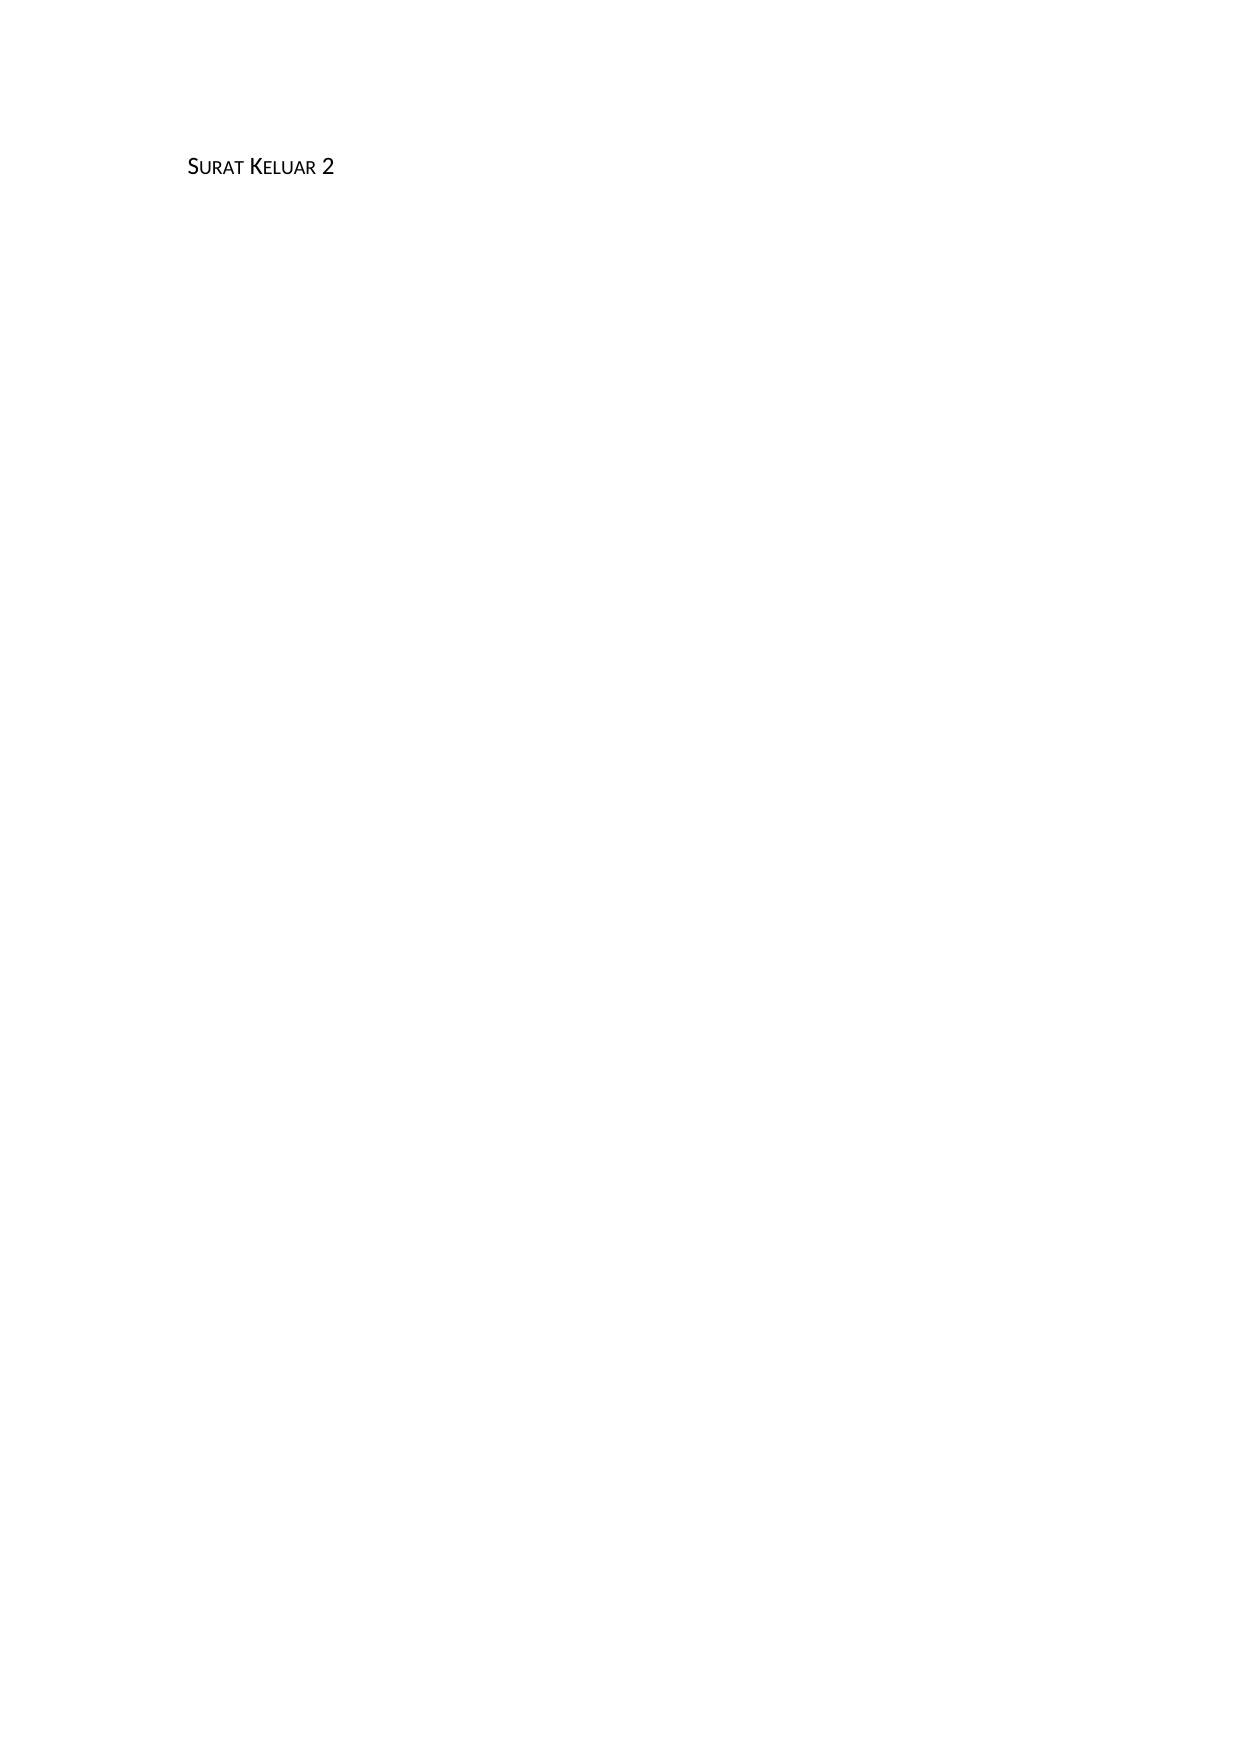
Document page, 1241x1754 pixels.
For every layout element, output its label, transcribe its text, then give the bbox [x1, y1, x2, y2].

text Surat Keluar 2 [187, 150, 1053, 181]
